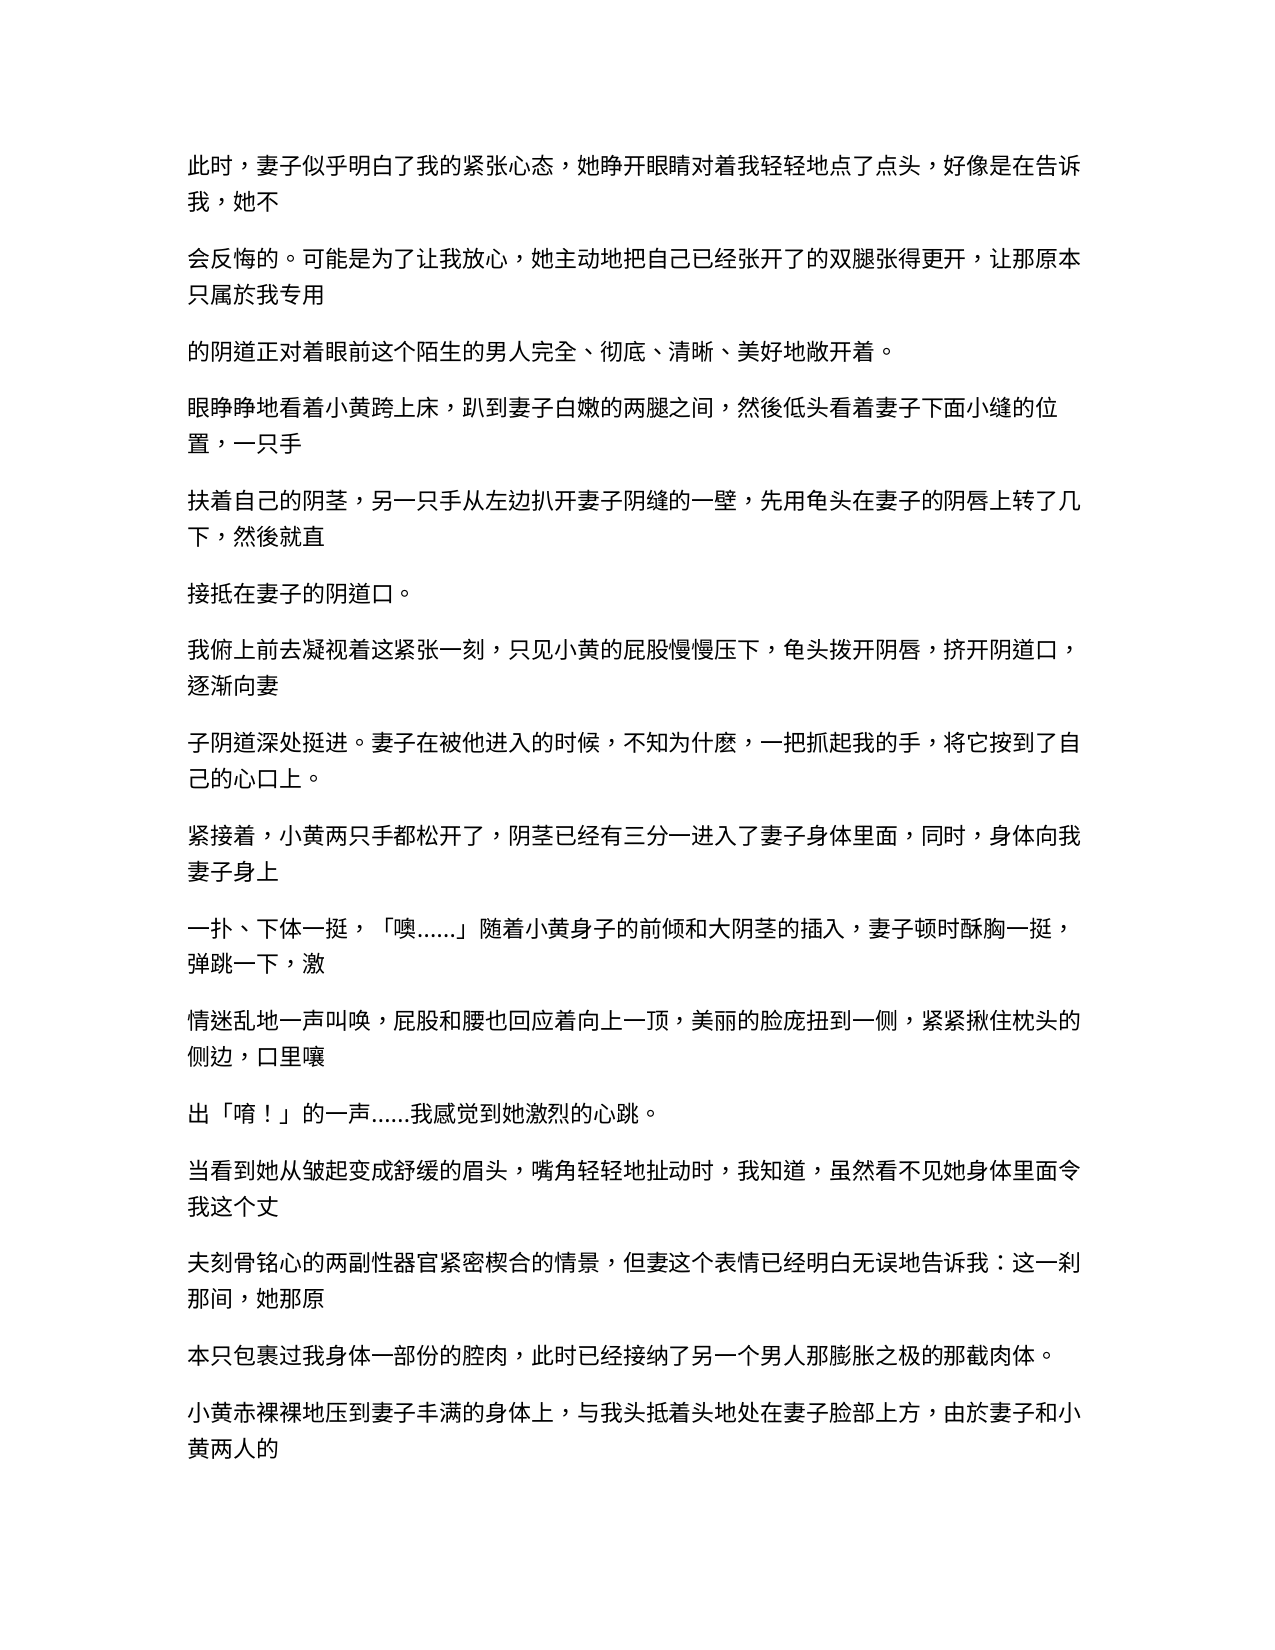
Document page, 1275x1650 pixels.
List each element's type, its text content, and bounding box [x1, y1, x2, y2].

text 一扑、下体一挺，「噢……」随着小黄身子的前倾和大阴茎的插入，妻子顿时酥胸一挺，弹跳一下，激 [187, 912, 1087, 980]
text 眼睁睁地看着小黄跨上床，趴到妻子白嫩的两腿之间，然後低头看着妻子下面小缝的位置，一只手 [187, 392, 1087, 459]
text 小黄赤裸裸地压到妻子丰满的身体上，与我头抵着头地处在妻子脸部上方，由於妻子和小黄两人的 [187, 1397, 1087, 1464]
text 出「唷！」的一声……我感觉到她激烈的心跳。 [187, 1098, 1087, 1129]
text 紧接着，小黄两只手都松开了，阴茎已经有三分一进入了妻子身体里面，同时，身体向我妻子身上 [187, 820, 1087, 887]
text 情迷乱地一声叫唤，屁股和腰也回应着向上一顶，美丽的脸庞扭到一侧，紧紧揪住枕头的侧边，口里嚷 [187, 1005, 1087, 1072]
text 接抵在妻子的阴道口。 [187, 578, 1087, 609]
text 夫刻骨铭心的两副性器官紧密楔合的情景，但妻这个表情已经明白无误地告诉我：这一刹那间，她那原 [187, 1247, 1087, 1314]
text 本只包裹过我身体一部份的腔肉，此时已经接纳了另一个男人那膨胀之极的那截肉体。 [187, 1340, 1087, 1371]
text 的阴道正对着眼前这个陌生的男人完全、彻底、清晰、美好地敞开着。 [187, 335, 1087, 367]
text 会反悔的。可能是为了让我放心，她主动地把自己已经张开了的双腿张得更开，让那原本只属於我专用 [187, 243, 1087, 310]
text 此时，妻子似乎明白了我的紧张心态，她睁开眼睛对着我轻轻地点了点头，好像是在告诉我，她不 [187, 150, 1087, 217]
text 扶着自己的阴茎，另一只手从左边扒开妻子阴缝的一壁，先用龟头在妻子的阴唇上转了几下，然後就直 [187, 485, 1087, 552]
text 我俯上前去凝视着这紧张一刻，只见小黄的屁股慢慢压下，龟头拨开阴唇，挤开阴道口，逐渐向妻 [187, 634, 1087, 702]
text 当看到她从皱起变成舒缓的眉头，嘴角轻轻地扯动时，我知道，虽然看不见她身体里面令我这个丈 [187, 1155, 1087, 1222]
text 子阴道深处挺进。妻子在被他进入的时候，不知为什麽，一把抓起我的手，将它按到了自己的心口上。 [187, 727, 1087, 794]
